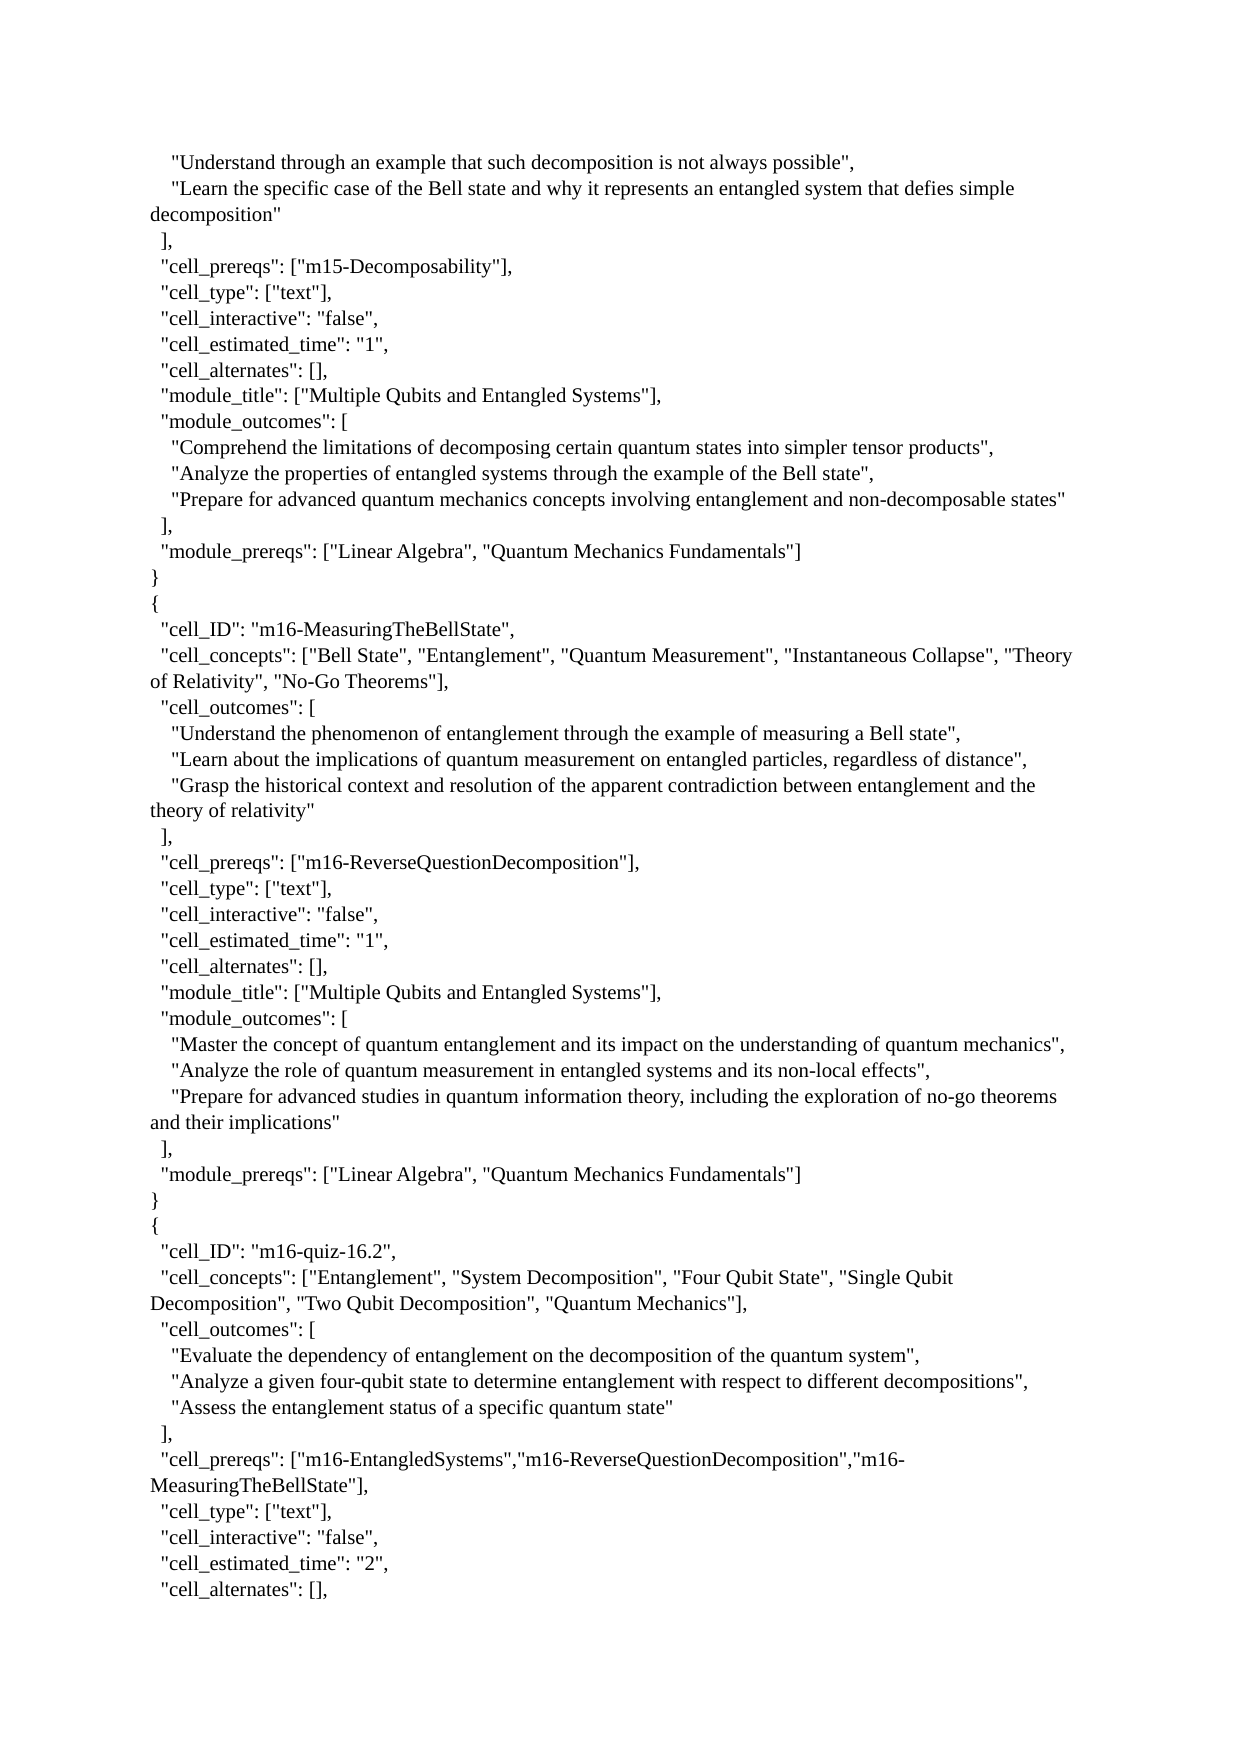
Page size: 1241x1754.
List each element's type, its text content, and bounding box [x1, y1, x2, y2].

text "Analyze a given four-qubit state to determine entanglement with respect to different decompositions", [150, 1369, 1090, 1393]
text "cell_type": ["text"], [150, 876, 1090, 900]
text "cell_interactive": "false", [150, 1525, 1090, 1549]
text "cell_prereqs": ["m15-Decomposability"], [150, 254, 1090, 278]
text ], [150, 824, 1090, 848]
text "Master the concept of quantum entanglement and its impact on the understanding of quantum mechanics", [150, 1032, 1090, 1056]
text "cell_estimated_time": "1", [150, 332, 1090, 356]
text "Understand the phenomenon of entanglement through the example of measuring a Bell state", [150, 721, 1090, 745]
text { [150, 591, 1090, 615]
text "cell_type": ["text"], [150, 1499, 1090, 1523]
text "Learn about the implications of quantum measurement on entangled particles, regardless of distance", [150, 747, 1090, 771]
text "cell_concepts": ["Bell State", "Entanglement", "Quantum Measurement", "Instantaneous Collapse", "Theory of Relativity", "No-Go Theorems"], [150, 643, 1090, 693]
text "module_outcomes": [ [150, 1006, 1090, 1030]
text ], [150, 228, 1090, 252]
text "cell_alternates": [], [150, 1577, 1090, 1601]
text "cell_ID": "m16-MeasuringTheBellState", [150, 617, 1090, 641]
text ], [150, 1136, 1090, 1160]
text { [150, 1213, 1090, 1237]
text "cell_outcomes": [ [150, 1317, 1090, 1341]
text "cell_estimated_time": "1", [150, 928, 1090, 952]
text } [150, 565, 1090, 589]
text "module_prereqs": ["Linear Algebra", "Quantum Mechanics Fundamentals"] [150, 539, 1090, 563]
text "cell_alternates": [], [150, 357, 1090, 382]
text "cell_ID": "m16-quiz-16.2", [150, 1239, 1090, 1263]
text "cell_prereqs": ["m16-EntangledSystems","m16-ReverseQuestionDecomposition","m16-MeasuringTheBellState"], [150, 1447, 1090, 1497]
text "Assess the entanglement status of a specific quantum state" [150, 1395, 1090, 1419]
text "module_title": ["Multiple Qubits and Entangled Systems"], [150, 383, 1090, 407]
text "Analyze the role of quantum measurement in entangled systems and its non-local effects", [150, 1058, 1090, 1082]
text "cell_estimated_time": "2", [150, 1551, 1090, 1575]
text "module_outcomes": [ [150, 409, 1090, 433]
text "cell_concepts": ["Entanglement", "System Decomposition", "Four Qubit State", "Single Qubit Decomposition", "Two Qubit Decomposition", "Quantum Mechanics"], [150, 1265, 1090, 1315]
text "module_title": ["Multiple Qubits and Entangled Systems"], [150, 980, 1090, 1004]
text "Prepare for advanced studies in quantum information theory, including the exploration of no-go theorems and their implications" [150, 1084, 1090, 1134]
text "module_prereqs": ["Linear Algebra", "Quantum Mechanics Fundamentals"] [150, 1162, 1090, 1186]
text "cell_outcomes": [ [150, 695, 1090, 719]
text "Comprehend the limitations of decomposing certain quantum states into simpler tensor products", [150, 435, 1090, 459]
text "Learn the specific case of the Bell state and why it represents an entangled system that defies simple decomposition" [150, 176, 1090, 226]
text "cell_interactive": "false", [150, 902, 1090, 926]
text "Grasp the historical context and resolution of the apparent contradiction between entanglement and the theory of relativity" [150, 772, 1090, 822]
text "cell_alternates": [], [150, 954, 1090, 978]
text "Evaluate the dependency of entanglement on the decomposition of the quantum system", [150, 1343, 1090, 1367]
text "Understand through an example that such decomposition is not always possible", [150, 150, 1090, 174]
text "cell_prereqs": ["m16-ReverseQuestionDecomposition"], [150, 850, 1090, 874]
text } [150, 1187, 1090, 1212]
text ], [150, 1421, 1090, 1445]
text "cell_interactive": "false", [150, 306, 1090, 330]
text "Analyze the properties of entangled systems through the example of the Bell state", [150, 461, 1090, 485]
text ], [150, 513, 1090, 537]
text "cell_type": ["text"], [150, 280, 1090, 304]
text "Prepare for advanced quantum mechanics concepts involving entanglement and non-decomposable states" [150, 487, 1090, 511]
